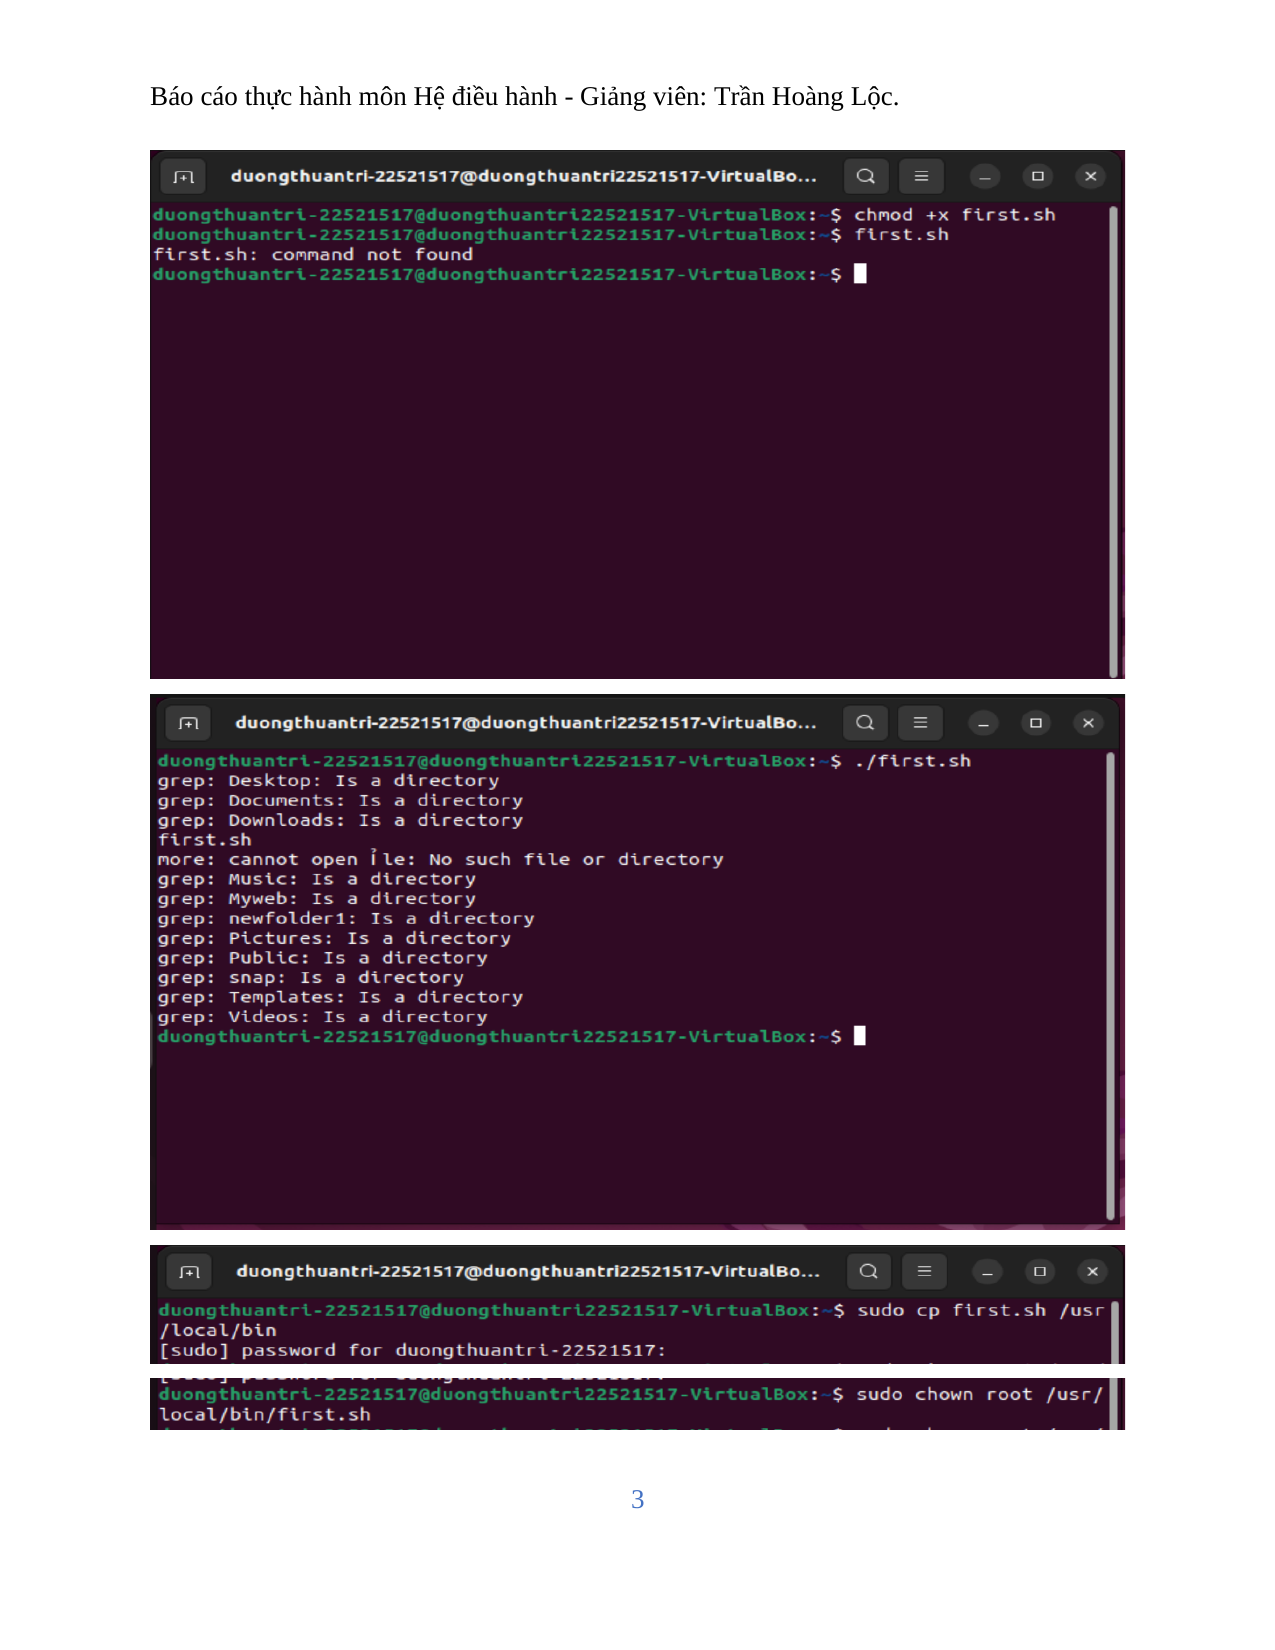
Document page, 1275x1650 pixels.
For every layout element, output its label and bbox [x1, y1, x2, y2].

picture [150, 694, 1125, 1230]
picture [150, 150, 1125, 679]
picture [150, 1378, 1125, 1430]
picture [150, 1245, 1125, 1364]
